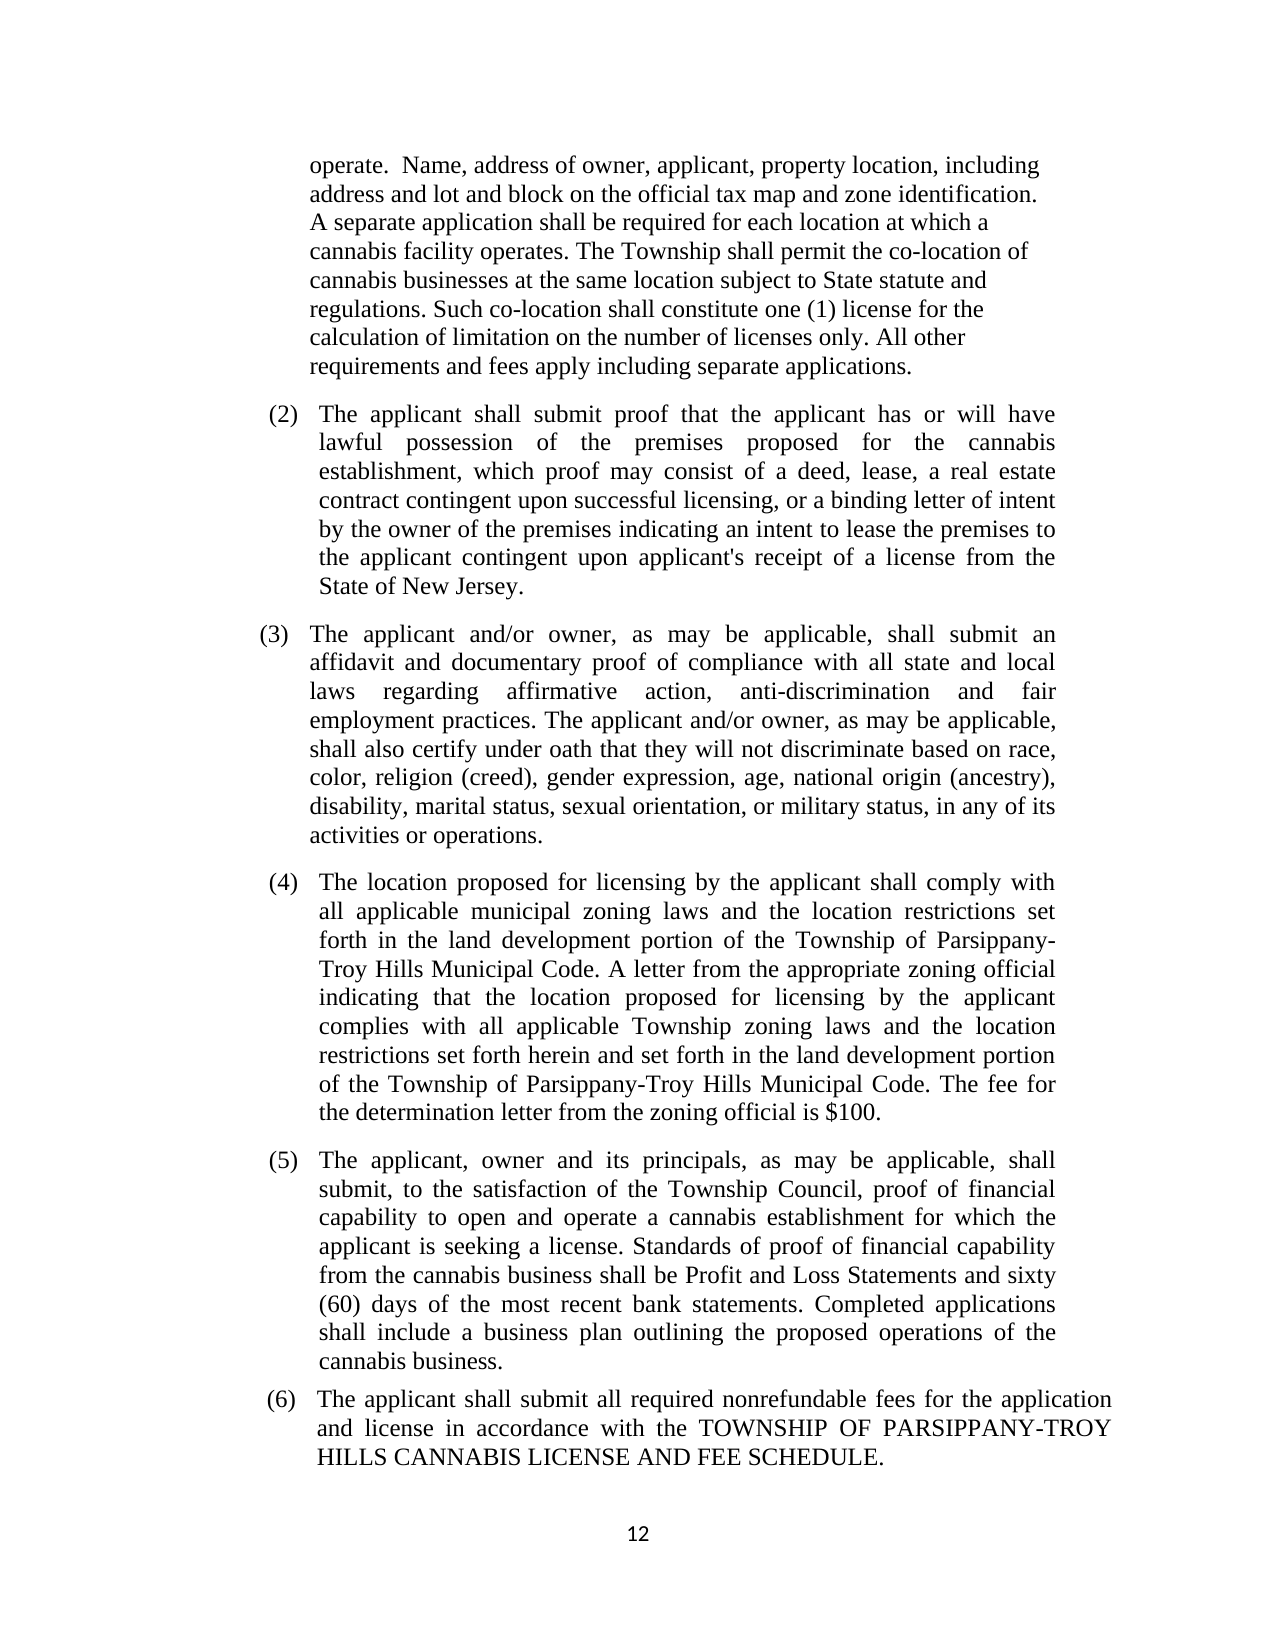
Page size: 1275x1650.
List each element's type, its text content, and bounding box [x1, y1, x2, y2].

list The applicant and/or owner, as may be applicable, shall submit an affidavit and documentary proof of compliance with all state and local laws regarding affirmative action, anti-discrimination and fair employment practices. The applicant and/or owner, as may be applicable, shall also certify under oath that they will not discriminate based on race, color, religion (creed), gender expression, age, national origin (ancestry), disability, marital status, sexual orientation, or military status, in any of its activities or operations. [259, 619, 1057, 849]
list The applicant shall submit all required nonrefundable fees for the application and license in accordance with the TOWNSHIP OF PARSIPPANY-TROY HILLS CANNABIS LICENSE AND FEE SCHEDULE. [267, 1384, 1113, 1471]
list The location proposed for licensing by the applicant shall comply with all applicable municipal zoning laws and the location restrictions set forth in the land development portion of the Township of Parsippany-Troy Hills Municipal Code. A letter from the appropriate zoning official indicating that the location proposed for licensing by the applicant complies with all applicable Township zoning laws and the location restrictions set forth herein and set forth in the land development portion of the Township of Parsippany-Troy Hills Municipal Code. The fee for the determination letter from the zoning official is $100. [269, 867, 1056, 1126]
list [259, 150, 1059, 380]
list The applicant shall submit proof that the applicant has or will have lawful possession of the premises proposed for the cannabis establishment, which proof may consist of a deed, lease, a real estate contract contingent upon successful licensing, or a binding letter of intent by the owner of the premises indicating an intent to lease the premises to the applicant contingent upon applicant's receipt of a license from the State of New Jersey. [269, 399, 1057, 600]
list The applicant, owner and its principals, as may be applicable, shall submit, to the satisfaction of the Township Council, proof of financial capability to open and operate a cannabis establishment for which the applicant is seeking a license. Standards of proof of financial capability from the cannabis business shall be Profit and Loss Statements and sixty (60) days of the most recent bank statements. Completed applications shall include a business plan outlining the proposed operations of the cannabis business. [269, 1145, 1057, 1375]
